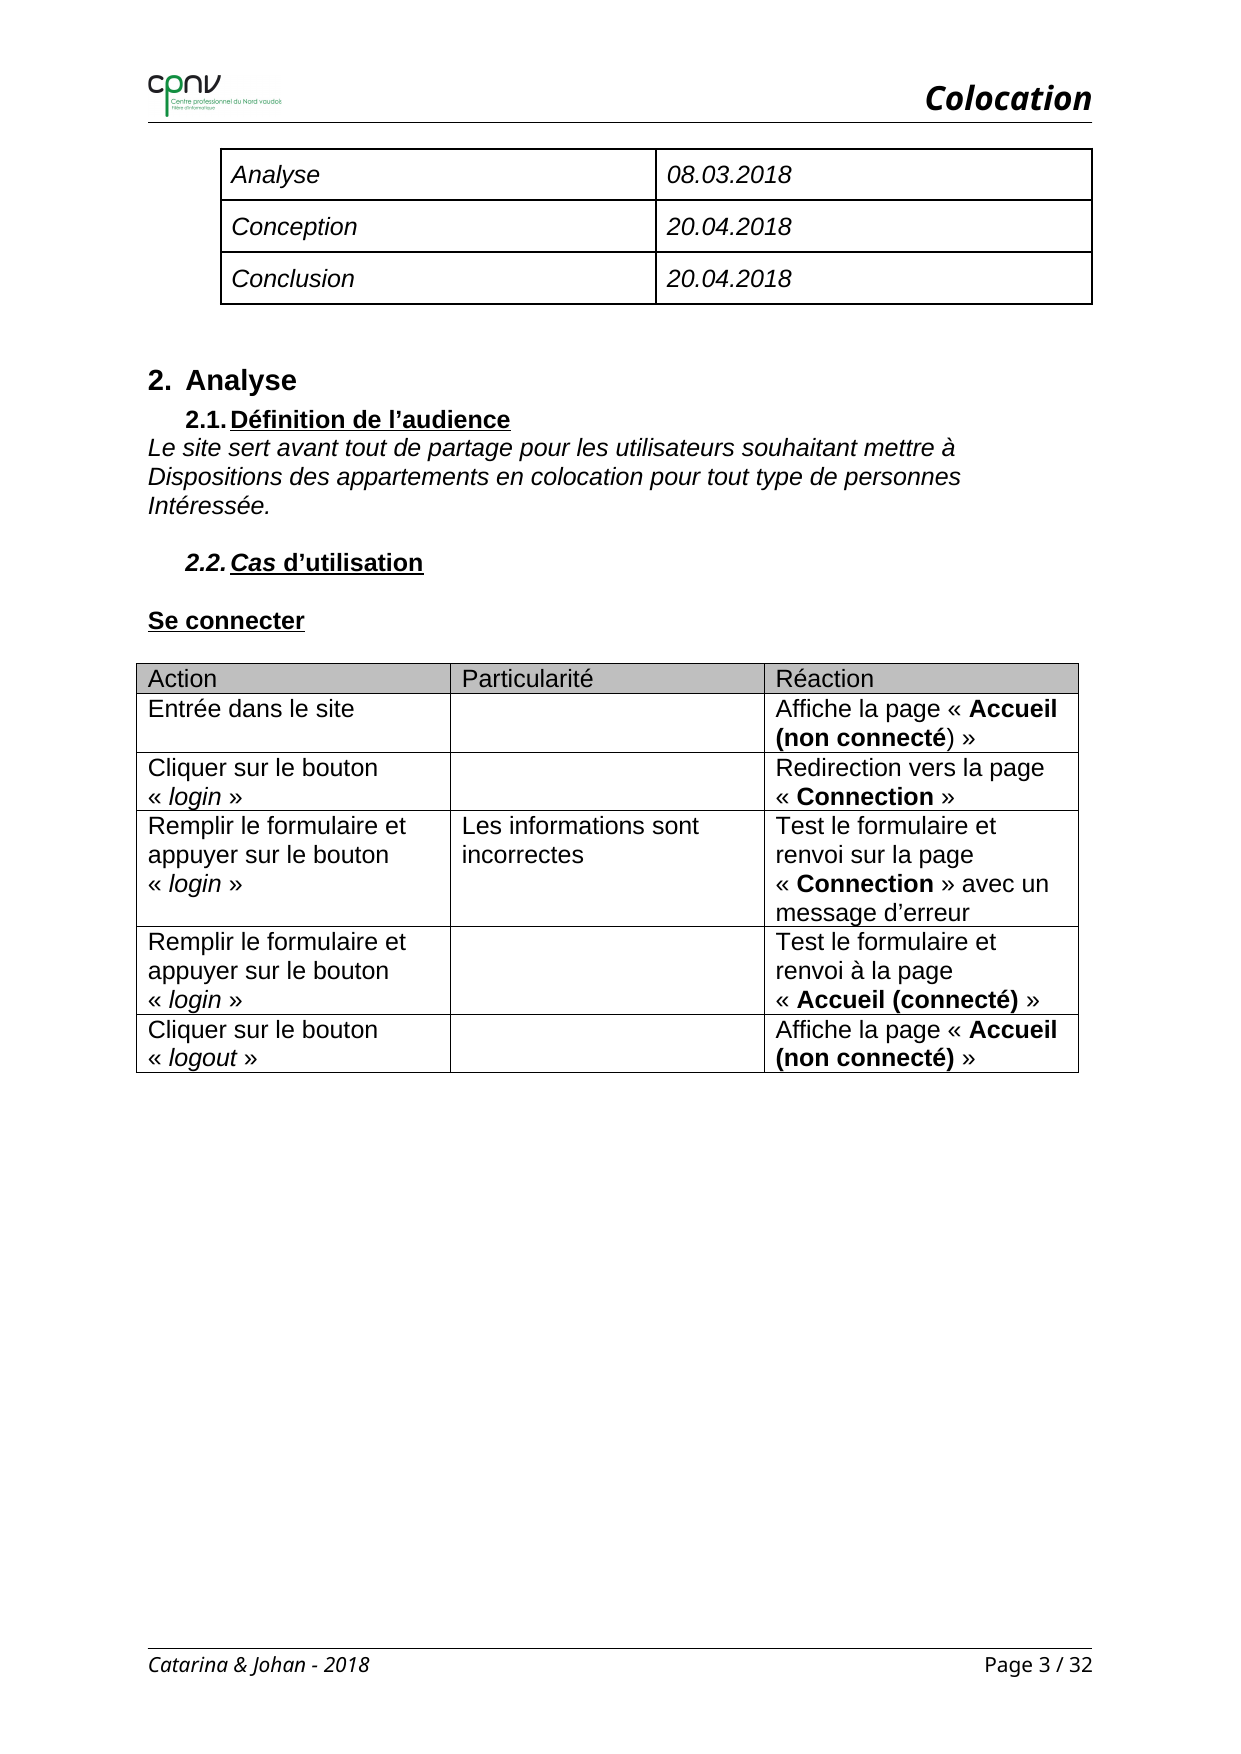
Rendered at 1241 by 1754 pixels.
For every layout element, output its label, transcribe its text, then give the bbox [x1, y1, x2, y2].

table_cell [451, 694, 764, 752]
table_cell 20.04.2018 [657, 253, 1091, 303]
table_cell Conclusion [222, 253, 655, 303]
table_cell Remplir le formulaire et appuyer sur le bouton « login » [137, 927, 450, 1013]
table_cell Affiche la page « Accueil (non connecté) » [765, 694, 1078, 752]
table_cell 08.03.2018 [657, 150, 1091, 199]
text Intéressée. [148, 491, 1092, 519]
text Dispositions des appartements en colocation pour tout type de personnes [148, 462, 1092, 491]
table_header Action [137, 664, 450, 693]
table_cell Redirection vers la page « Connection » [765, 753, 1078, 810]
table_cell [451, 927, 764, 1013]
list Définition de l’audience [185, 404, 1092, 433]
table_cell Cliquer sur le bouton « login » [137, 753, 450, 810]
table_cell [451, 753, 764, 810]
table_cell Entrée dans le site [137, 694, 450, 752]
subtitle Analyse [148, 363, 1092, 396]
table_cell Conception [222, 201, 655, 251]
text Se connecter [148, 606, 1092, 634]
table_cell Remplir le formulaire et appuyer sur le bouton « login » [137, 811, 450, 926]
list Cas d’utilisation [185, 548, 1092, 577]
table_cell Affiche la page « Accueil (non connecté) » [765, 1015, 1078, 1072]
text Le site sert avant tout de partage pour les utilisateurs souhaitant mettre à [148, 433, 1092, 462]
table_cell Les informations sont incorrectes [451, 811, 764, 926]
table_cell 20.04.2018 [657, 201, 1091, 251]
table_header Réaction [765, 664, 1078, 693]
table_cell [451, 1015, 764, 1072]
table_cell Test le formulaire et renvoi à la page « Accueil (connecté) » [765, 927, 1078, 1013]
table_header Particularité [451, 664, 764, 693]
picture [148, 75, 282, 117]
table_cell Analyse [222, 150, 655, 199]
table_cell Cliquer sur le bouton « logout » [137, 1015, 450, 1072]
table_cell Test le formulaire et renvoi sur la page « Connection » avec un message d’erreur [765, 811, 1078, 926]
